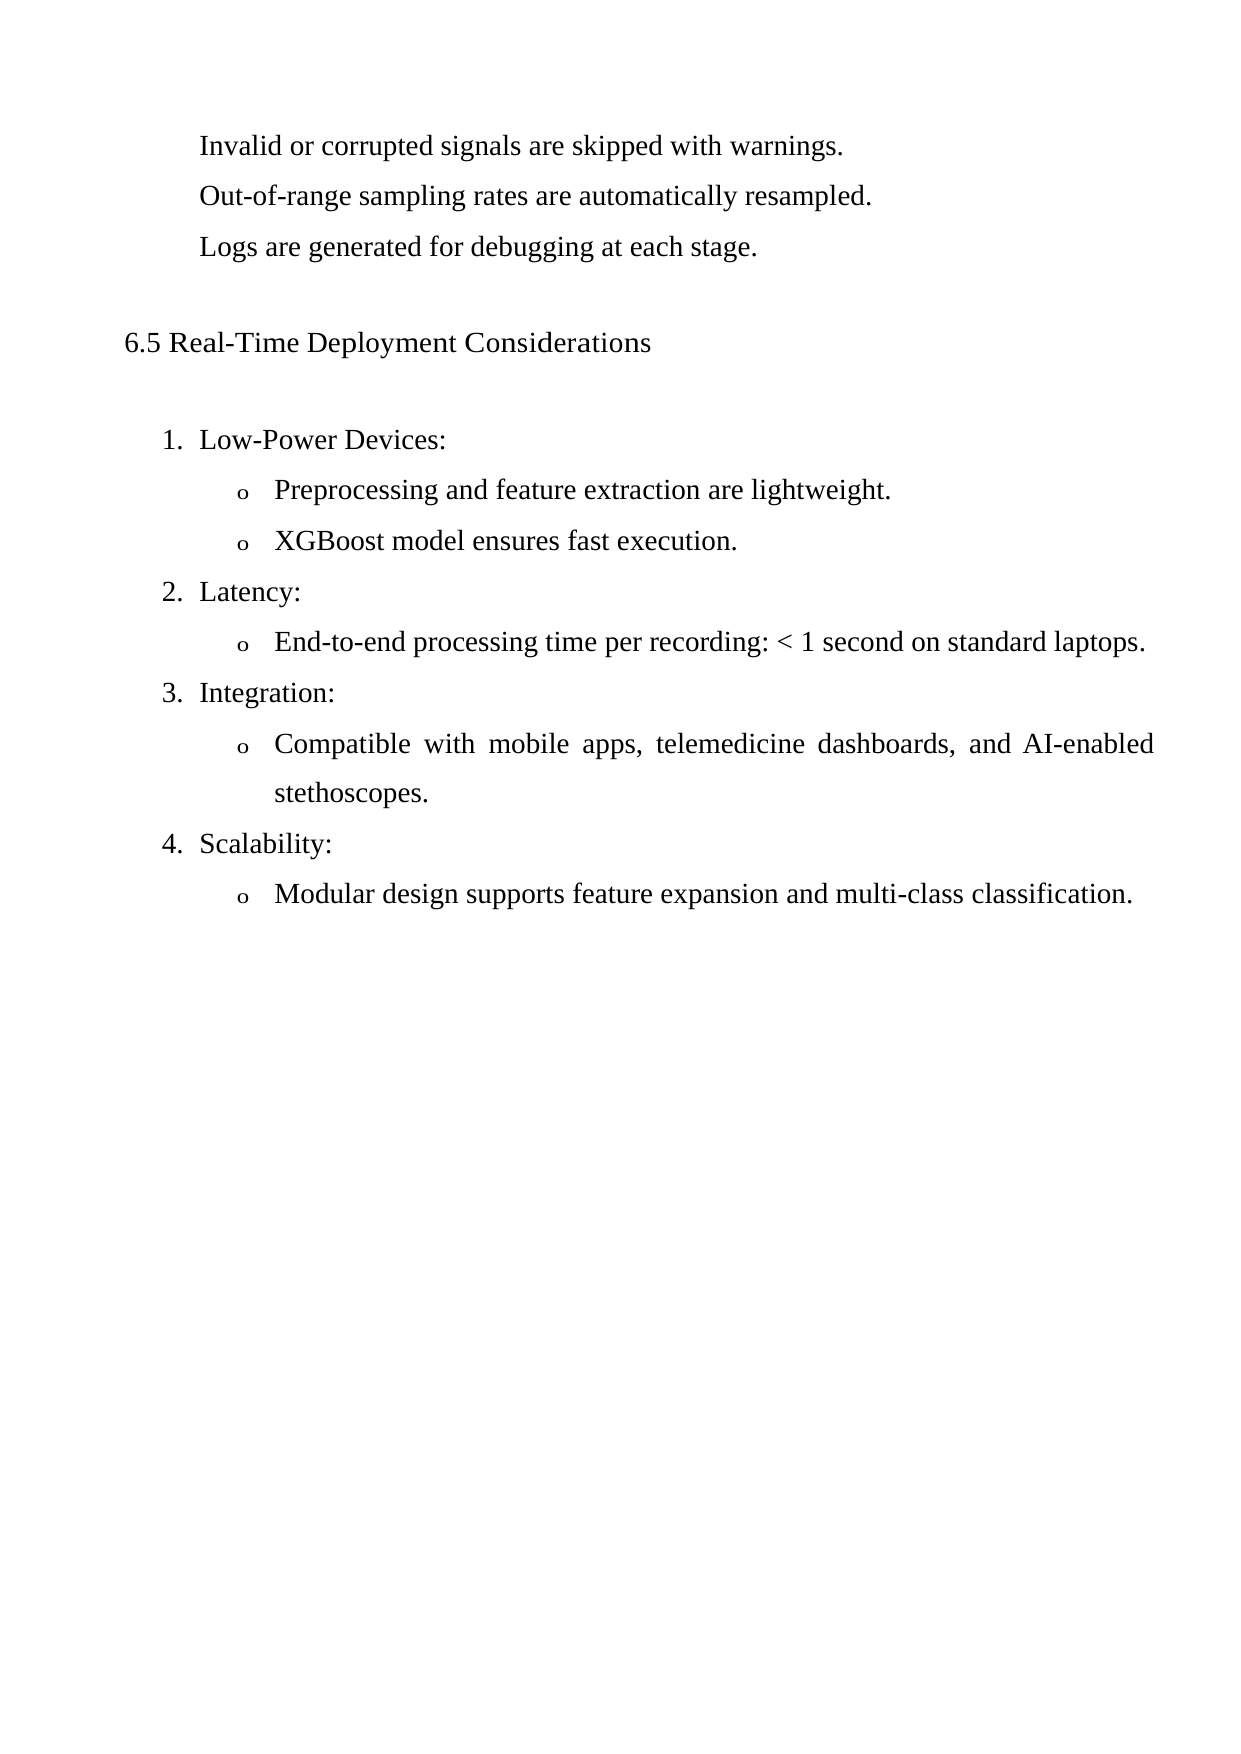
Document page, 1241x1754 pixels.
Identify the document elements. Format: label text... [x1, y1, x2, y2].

text 6.5 Real-Time Deployment Considerations [124, 326, 1155, 359]
text o Compatible with mobile apps, telemedicine dashboards, and AI-enabled stethoscopes. [237, 726, 1160, 809]
text 4. Scalability: [162, 826, 1155, 859]
text  Out-of-range sampling rates are automatically resampled. [162, 178, 1155, 212]
text  Invalid or corrupted signals are skipped with warnings. [162, 128, 1155, 161]
text o Modular design supports feature expansion and multi-class classification. [237, 877, 1155, 910]
text o End-to-end processing time per recording: < 1 second on standard laptops. [237, 624, 1155, 658]
text 2. Latency: [162, 574, 1155, 607]
text 3. Integration: [162, 675, 1155, 708]
text o Preprocessing and feature extraction are lightweight. [237, 472, 1155, 506]
text  Logs are generated for debugging at each stage. [162, 229, 1155, 262]
text 1. Low-Power Devices: [162, 422, 1155, 456]
text o XGBoost model ensures fast execution. [237, 523, 1155, 557]
